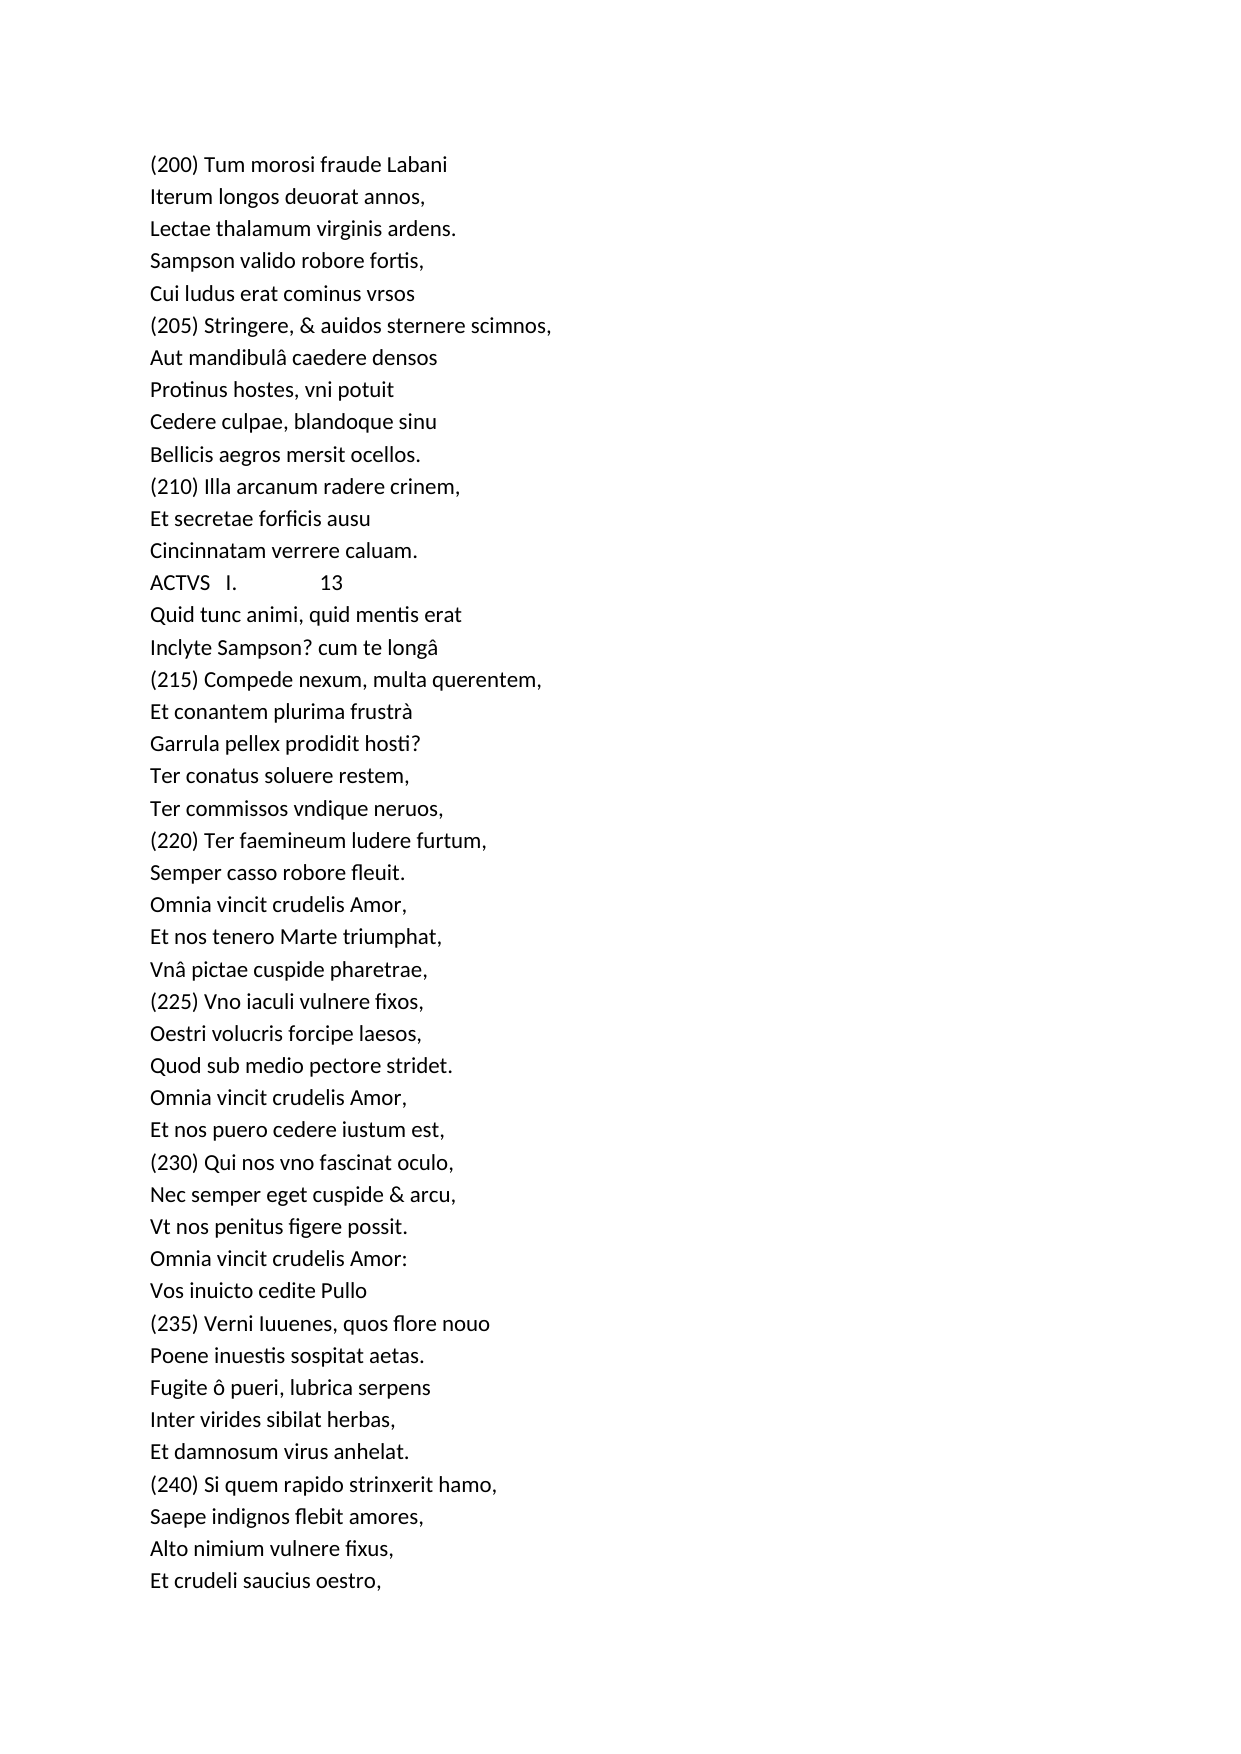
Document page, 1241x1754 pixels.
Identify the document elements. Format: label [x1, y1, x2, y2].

text [150, 150, 1090, 1594]
